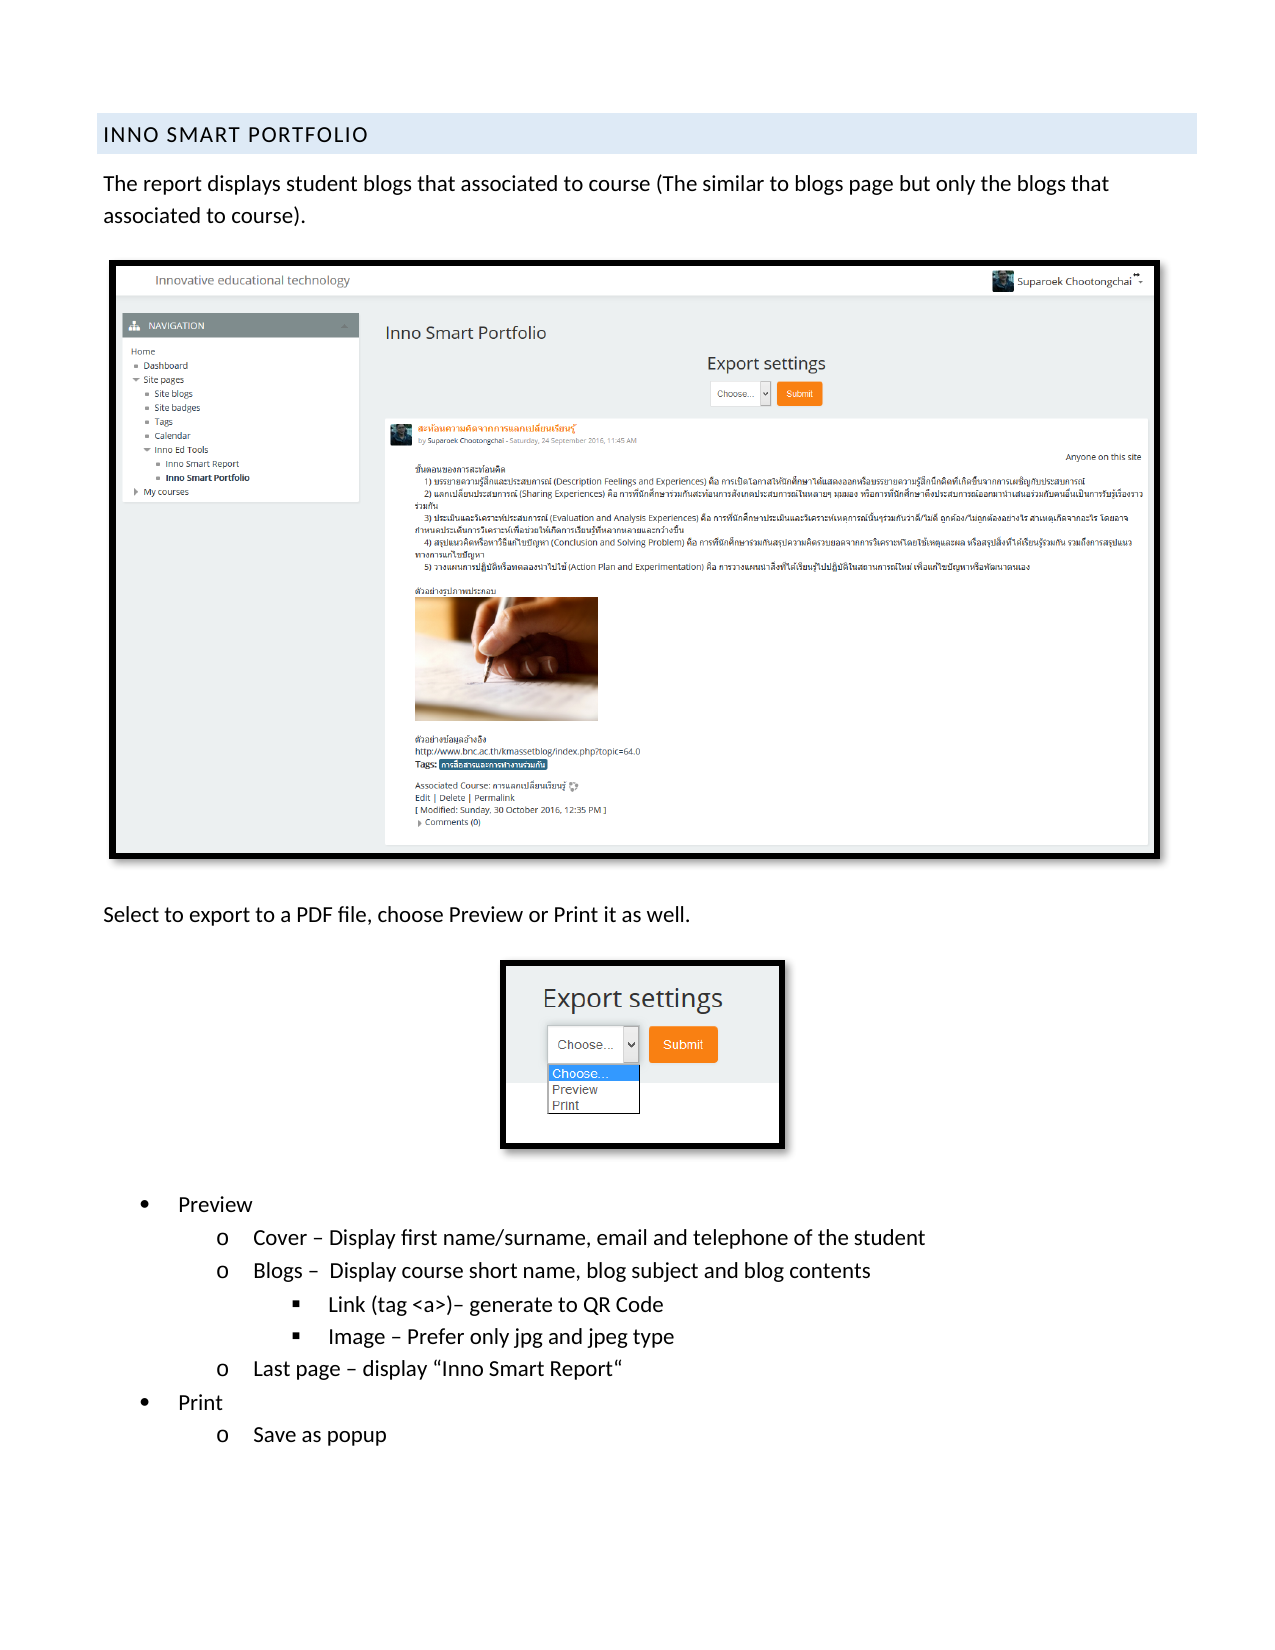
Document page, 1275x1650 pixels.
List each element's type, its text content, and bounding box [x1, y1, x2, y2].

subtitle Inno Smart Portfolio [103, 120, 1191, 148]
list Last page – display “Inno Smart Report“ [216, 1354, 1191, 1383]
list Cover – Display first name/surname, email and telephone of the student [216, 1223, 1191, 1252]
text Select to export to a PDF file, choose Preview or Print it as well. [103, 900, 1191, 928]
list Blogs – Display course short name, blog subject and blog contents [216, 1256, 1191, 1286]
list Image – Prefer only jpg and jpeg type [291, 1322, 1191, 1350]
list Preview [141, 1191, 1191, 1219]
list Save as popup [216, 1420, 1191, 1449]
list Link (tag <a>)– generate to QR Code [291, 1290, 1191, 1318]
text The report displays student blogs that associated to course (The similar to blogs page but only the blogs that associated to course). [103, 169, 1191, 229]
list Print [141, 1388, 1191, 1416]
picture [506, 966, 779, 1143]
picture [116, 266, 1154, 853]
